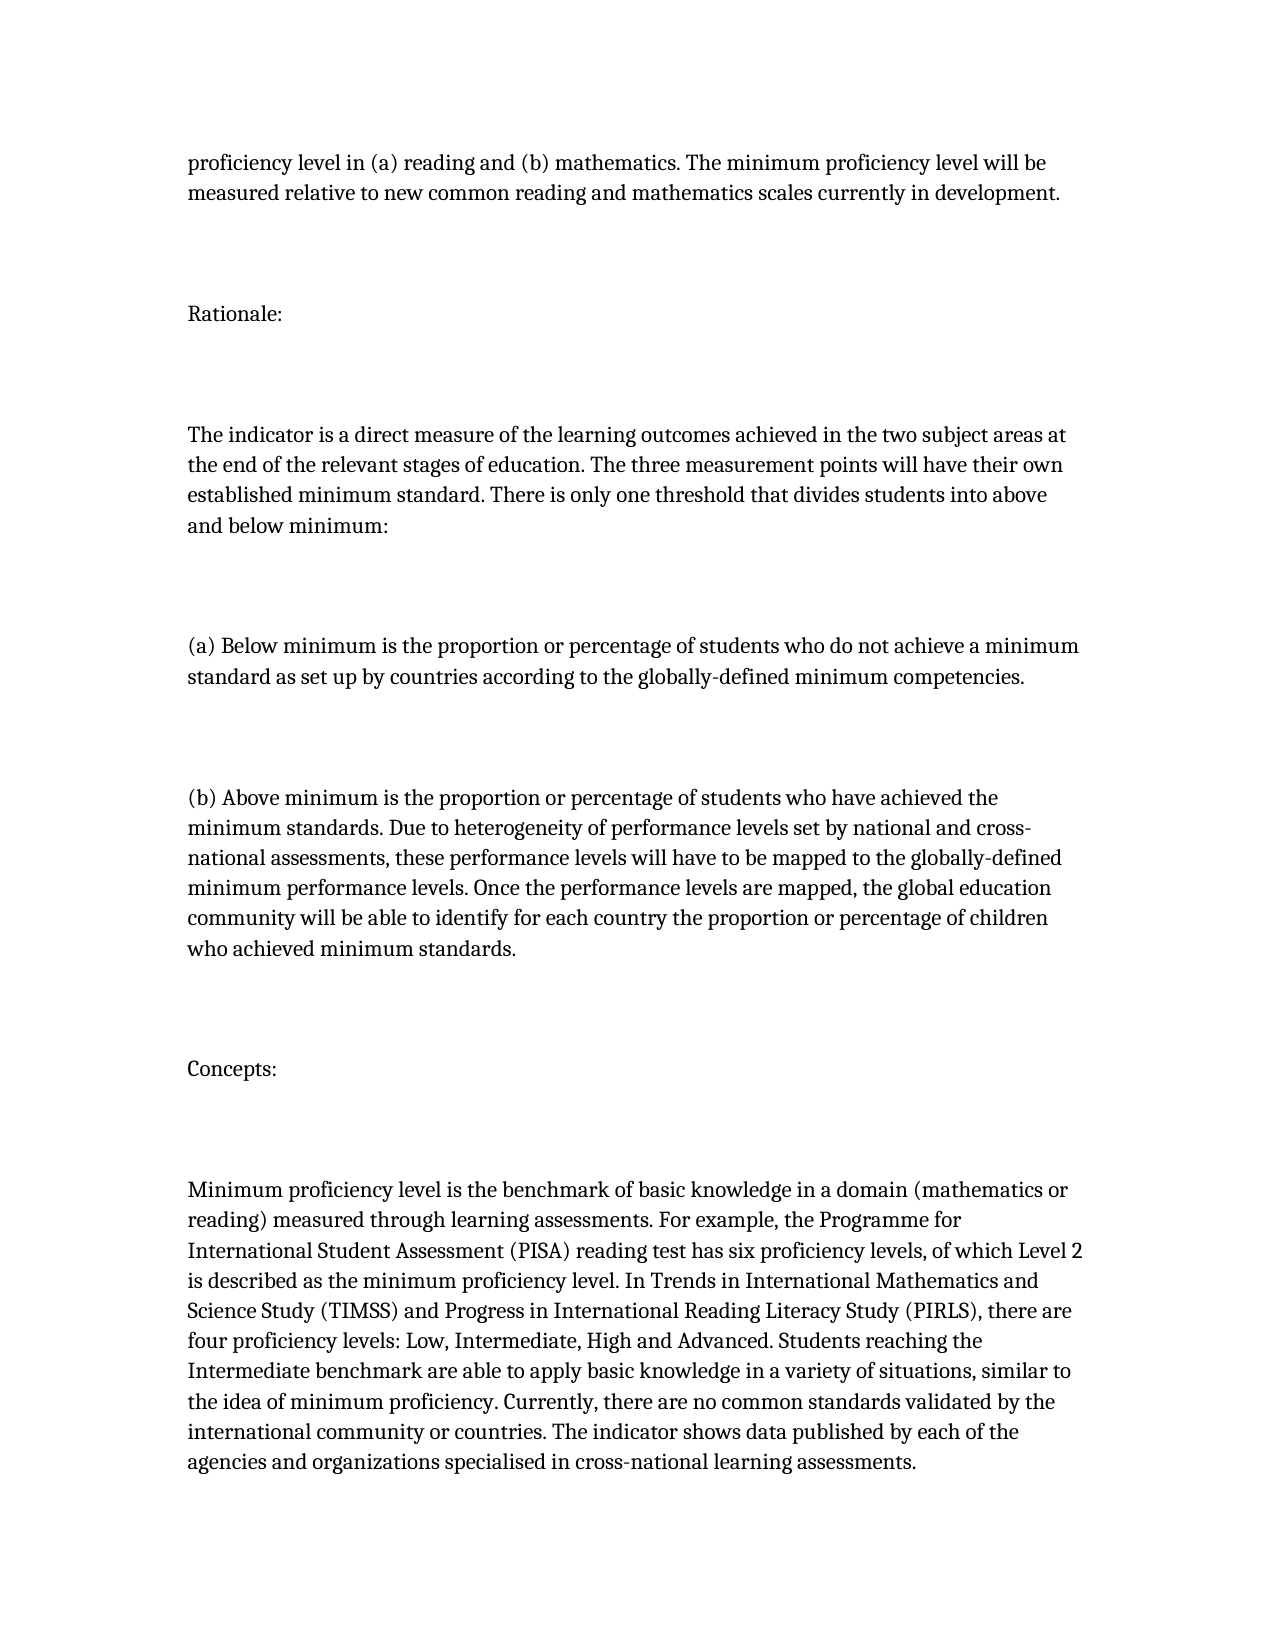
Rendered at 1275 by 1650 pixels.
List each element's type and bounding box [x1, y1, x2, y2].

text [187, 150, 1087, 1475]
